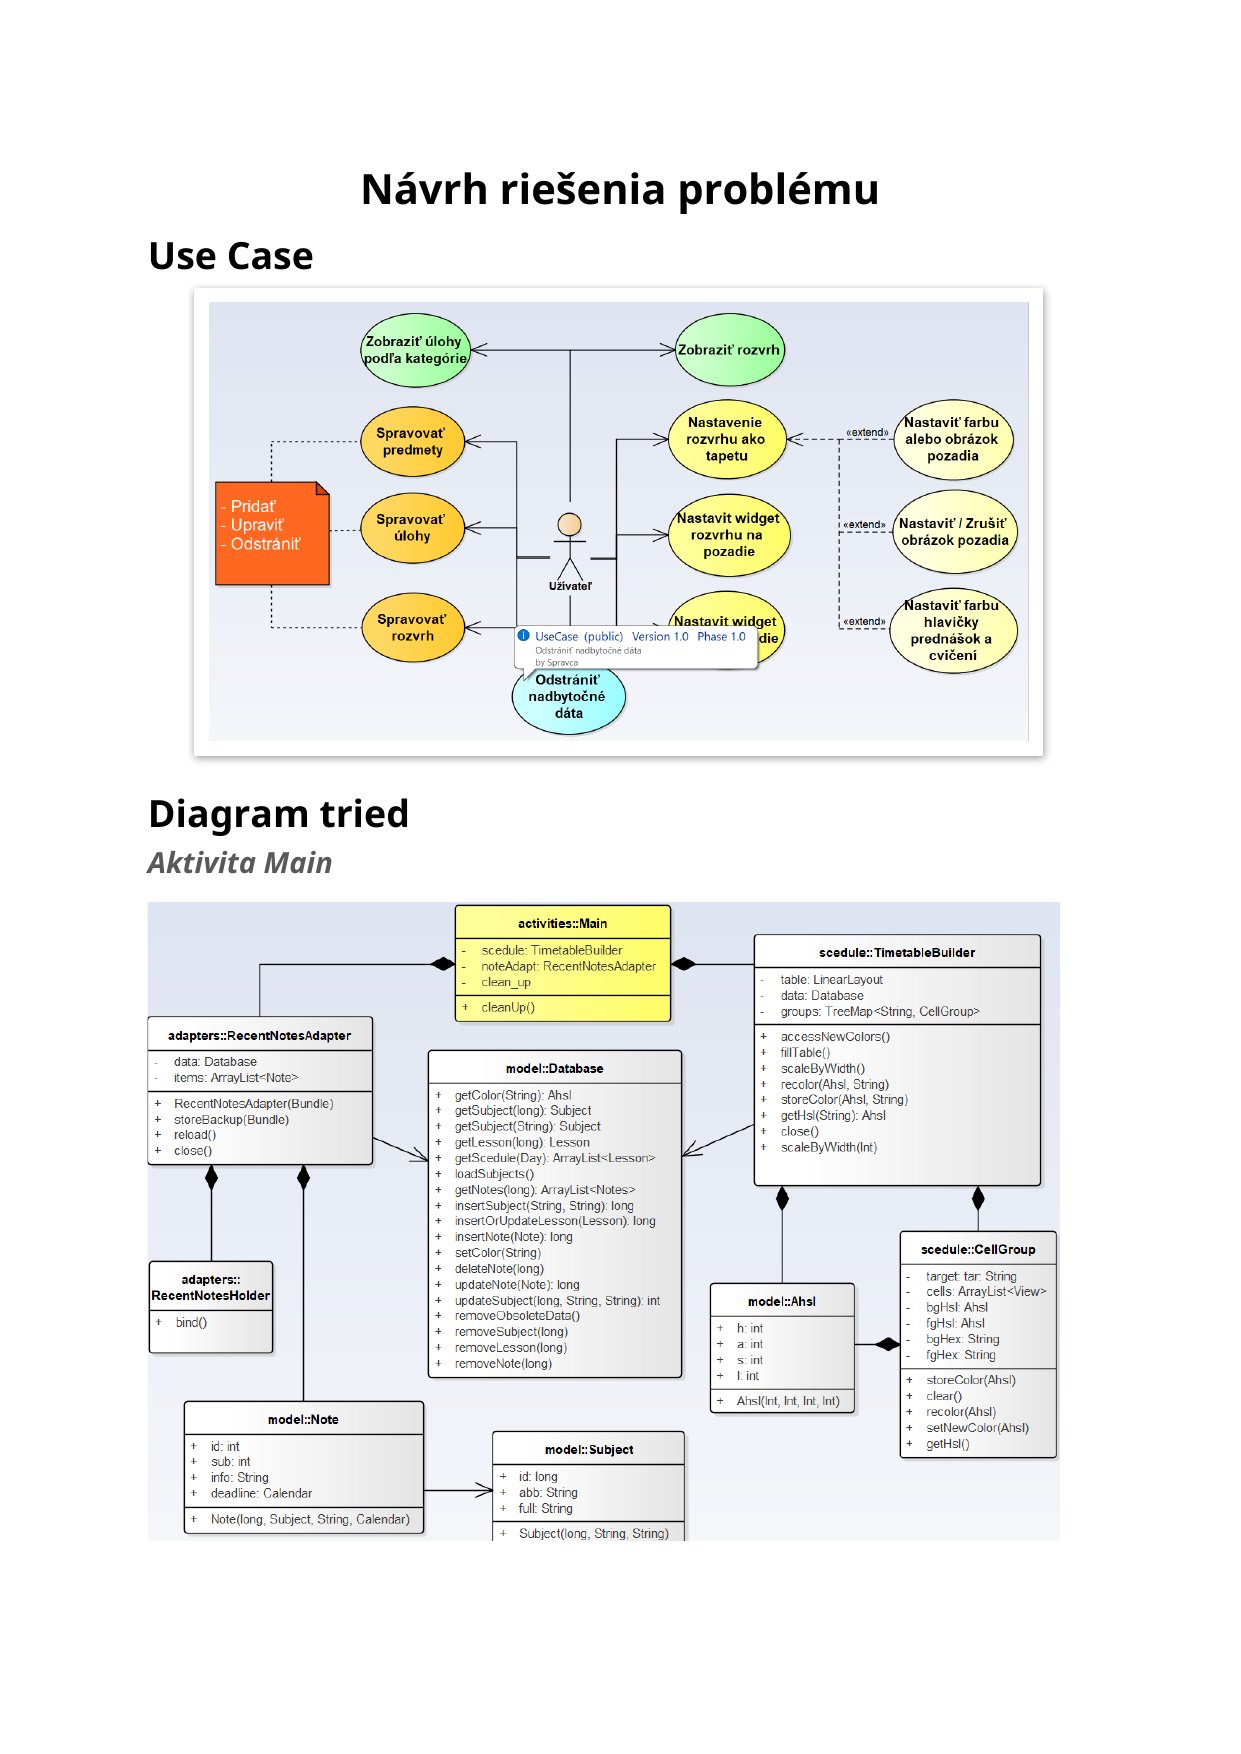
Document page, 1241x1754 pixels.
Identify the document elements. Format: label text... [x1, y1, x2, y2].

picture [147, 902, 1060, 1541]
picture [209, 302, 1029, 741]
subtitle Diagram tried [148, 787, 1093, 838]
subtitle Návrh riešenia problému [148, 160, 1093, 217]
subtitle Aktivita Main [148, 842, 1093, 882]
subtitle Use Case [148, 229, 1093, 280]
